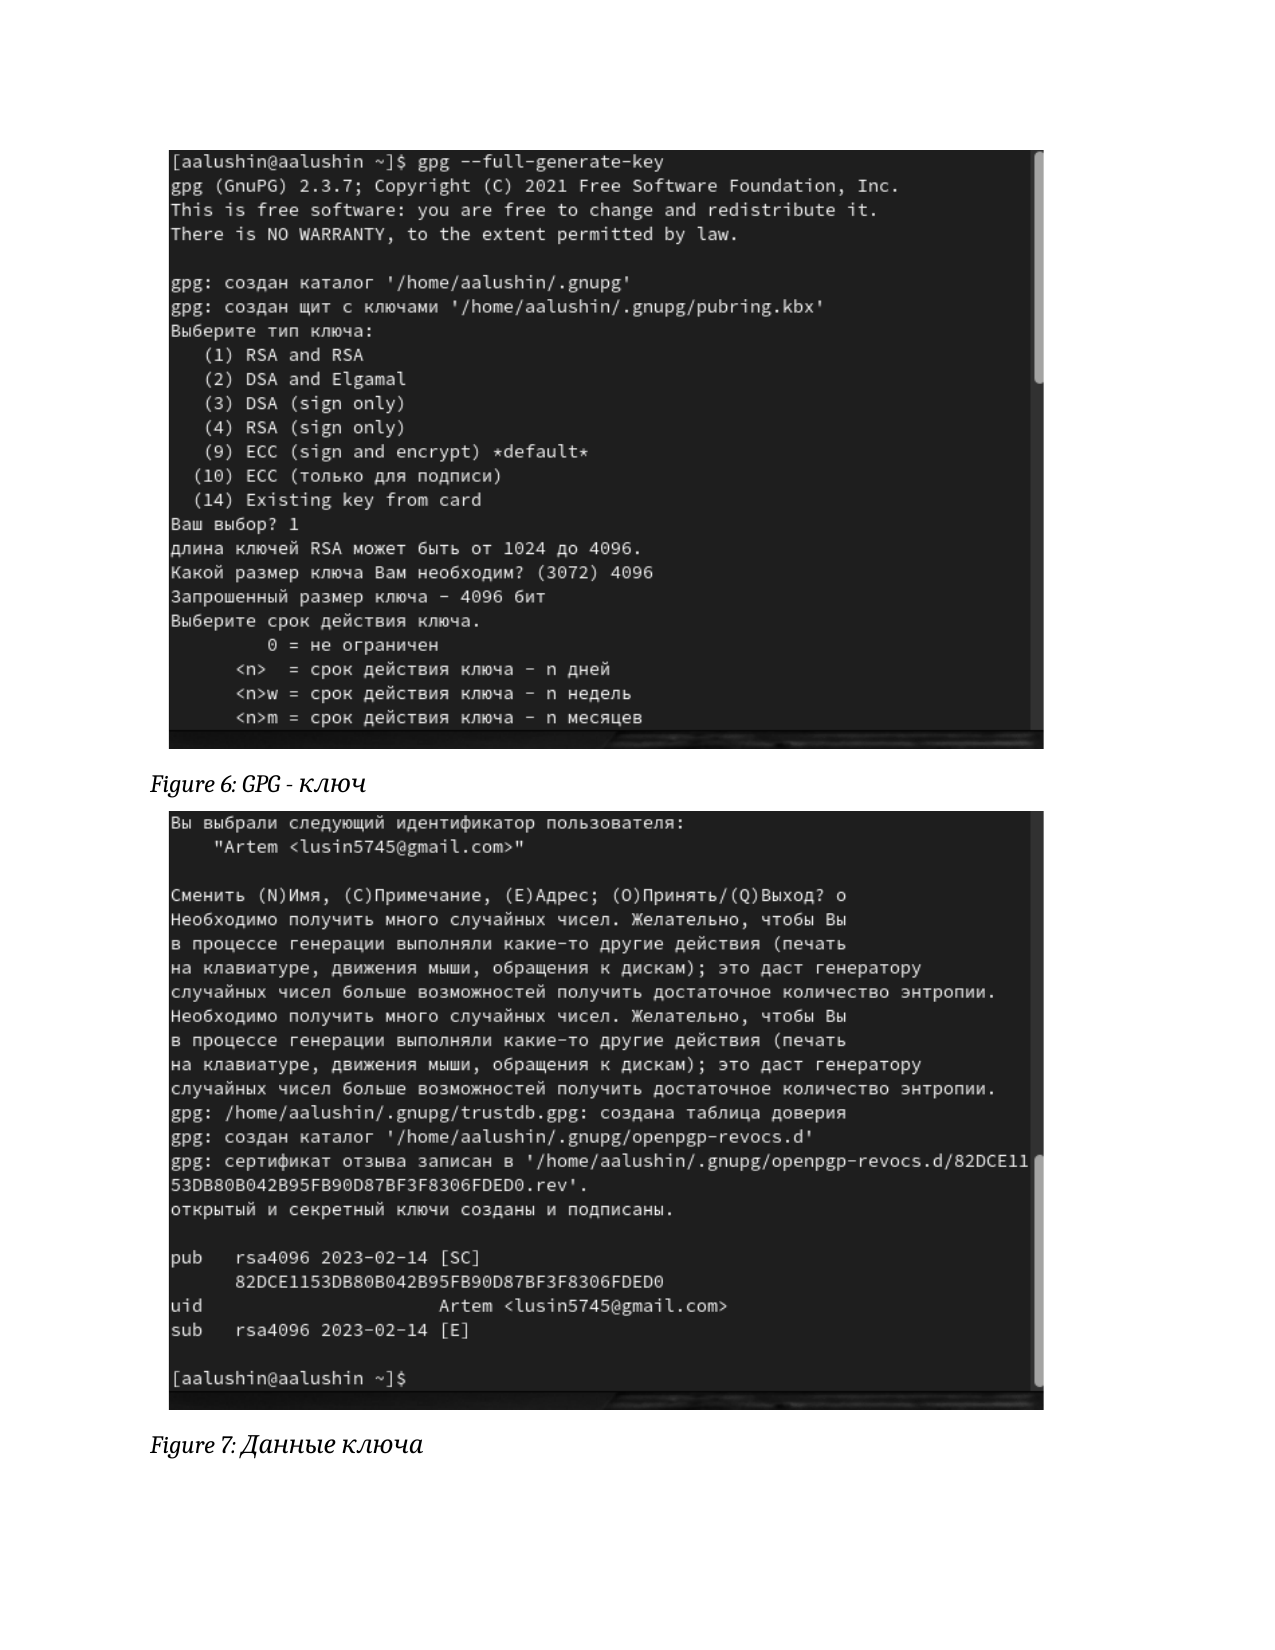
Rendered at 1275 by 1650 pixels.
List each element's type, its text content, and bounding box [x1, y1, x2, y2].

text Figure 6: GPG - ключ [150, 770, 1125, 798]
picture [168, 150, 1044, 749]
picture [168, 811, 1044, 1410]
text Figure 7: Данные ключа [150, 1431, 1125, 1459]
